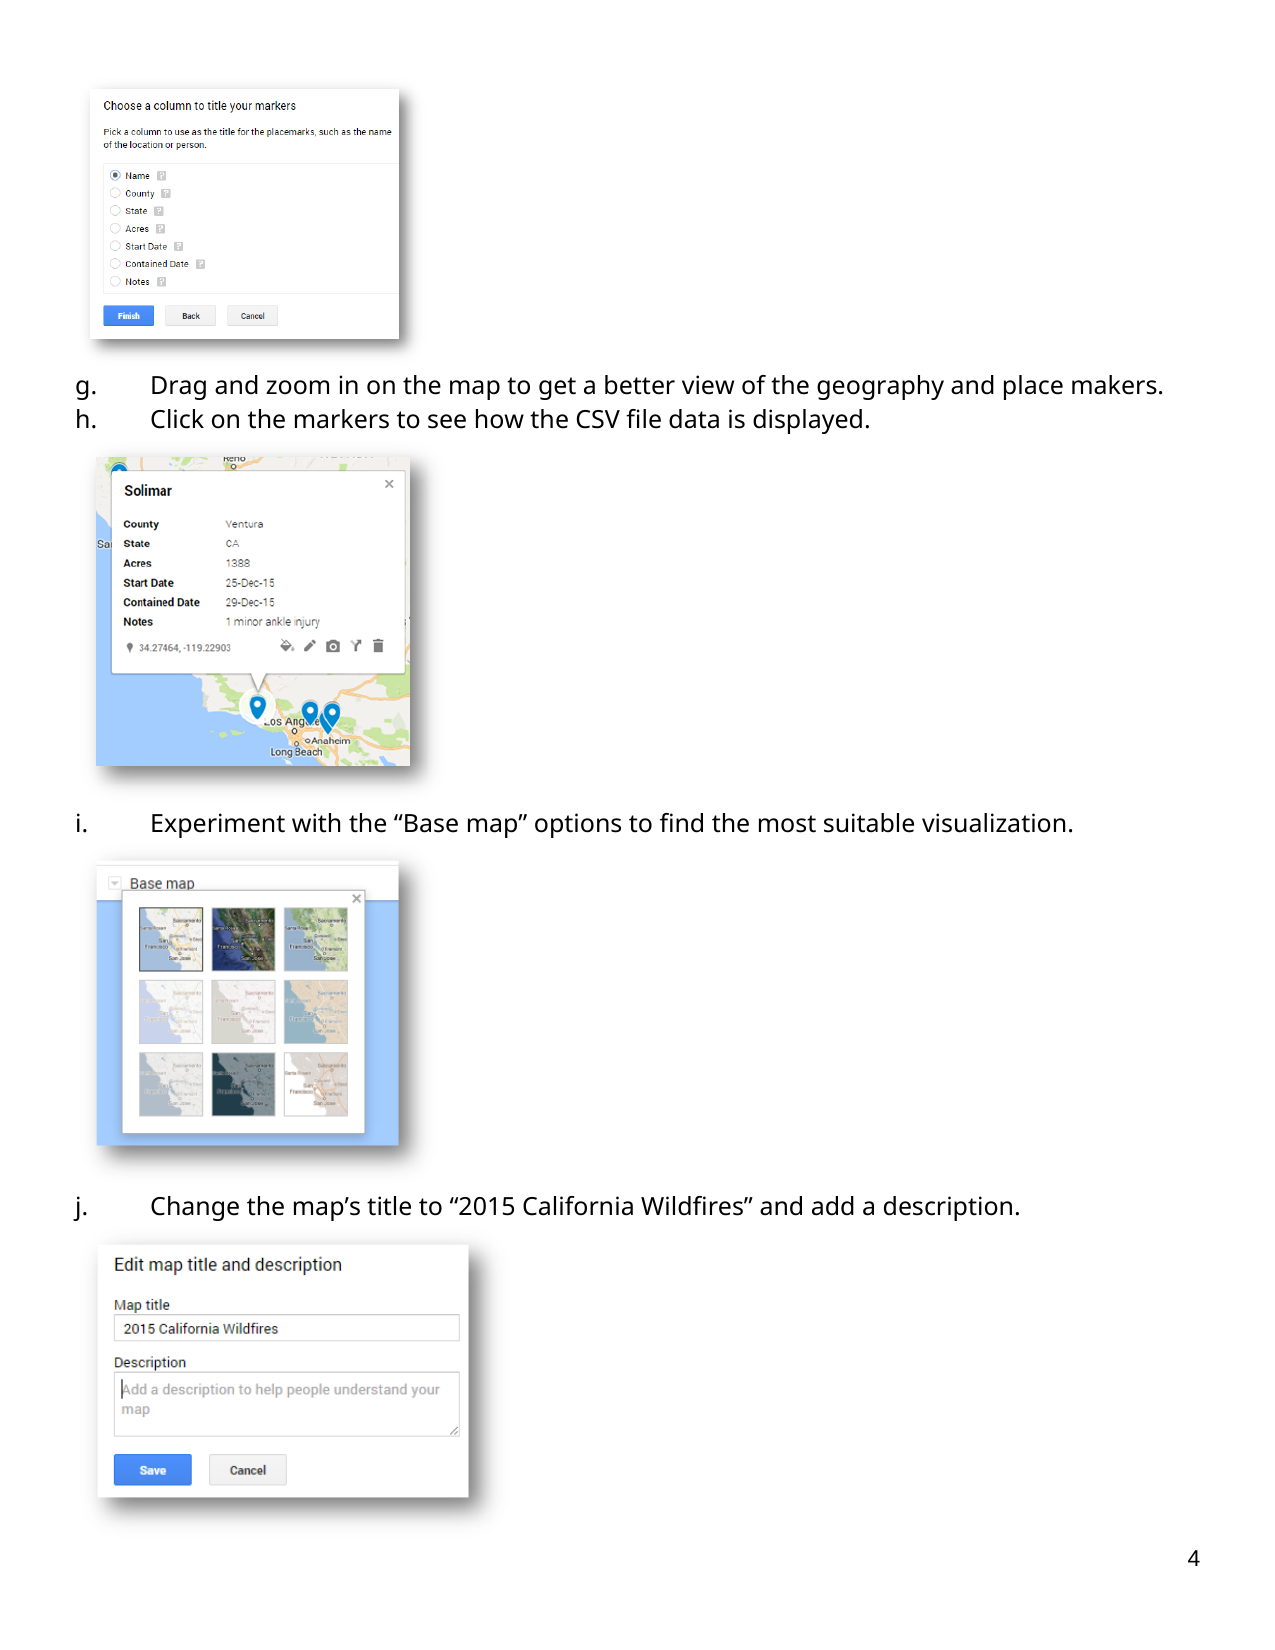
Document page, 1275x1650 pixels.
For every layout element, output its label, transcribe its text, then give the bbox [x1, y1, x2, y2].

picture [75, 75, 428, 368]
list Experiment with the “Base map” options to find the most suitable visualization. [75, 806, 1200, 840]
picture [75, 436, 450, 806]
picture [75, 839, 442, 1189]
list Click on the markers to see how the CSV file data is displayed. [75, 402, 1200, 436]
picture [75, 1222, 514, 1543]
list Drag and zoom in on the map to get a better view of the geography and place makers. [75, 368, 1200, 402]
list Change the map’s title to “2015 California Wildfires” and add a description. [75, 1188, 1200, 1223]
